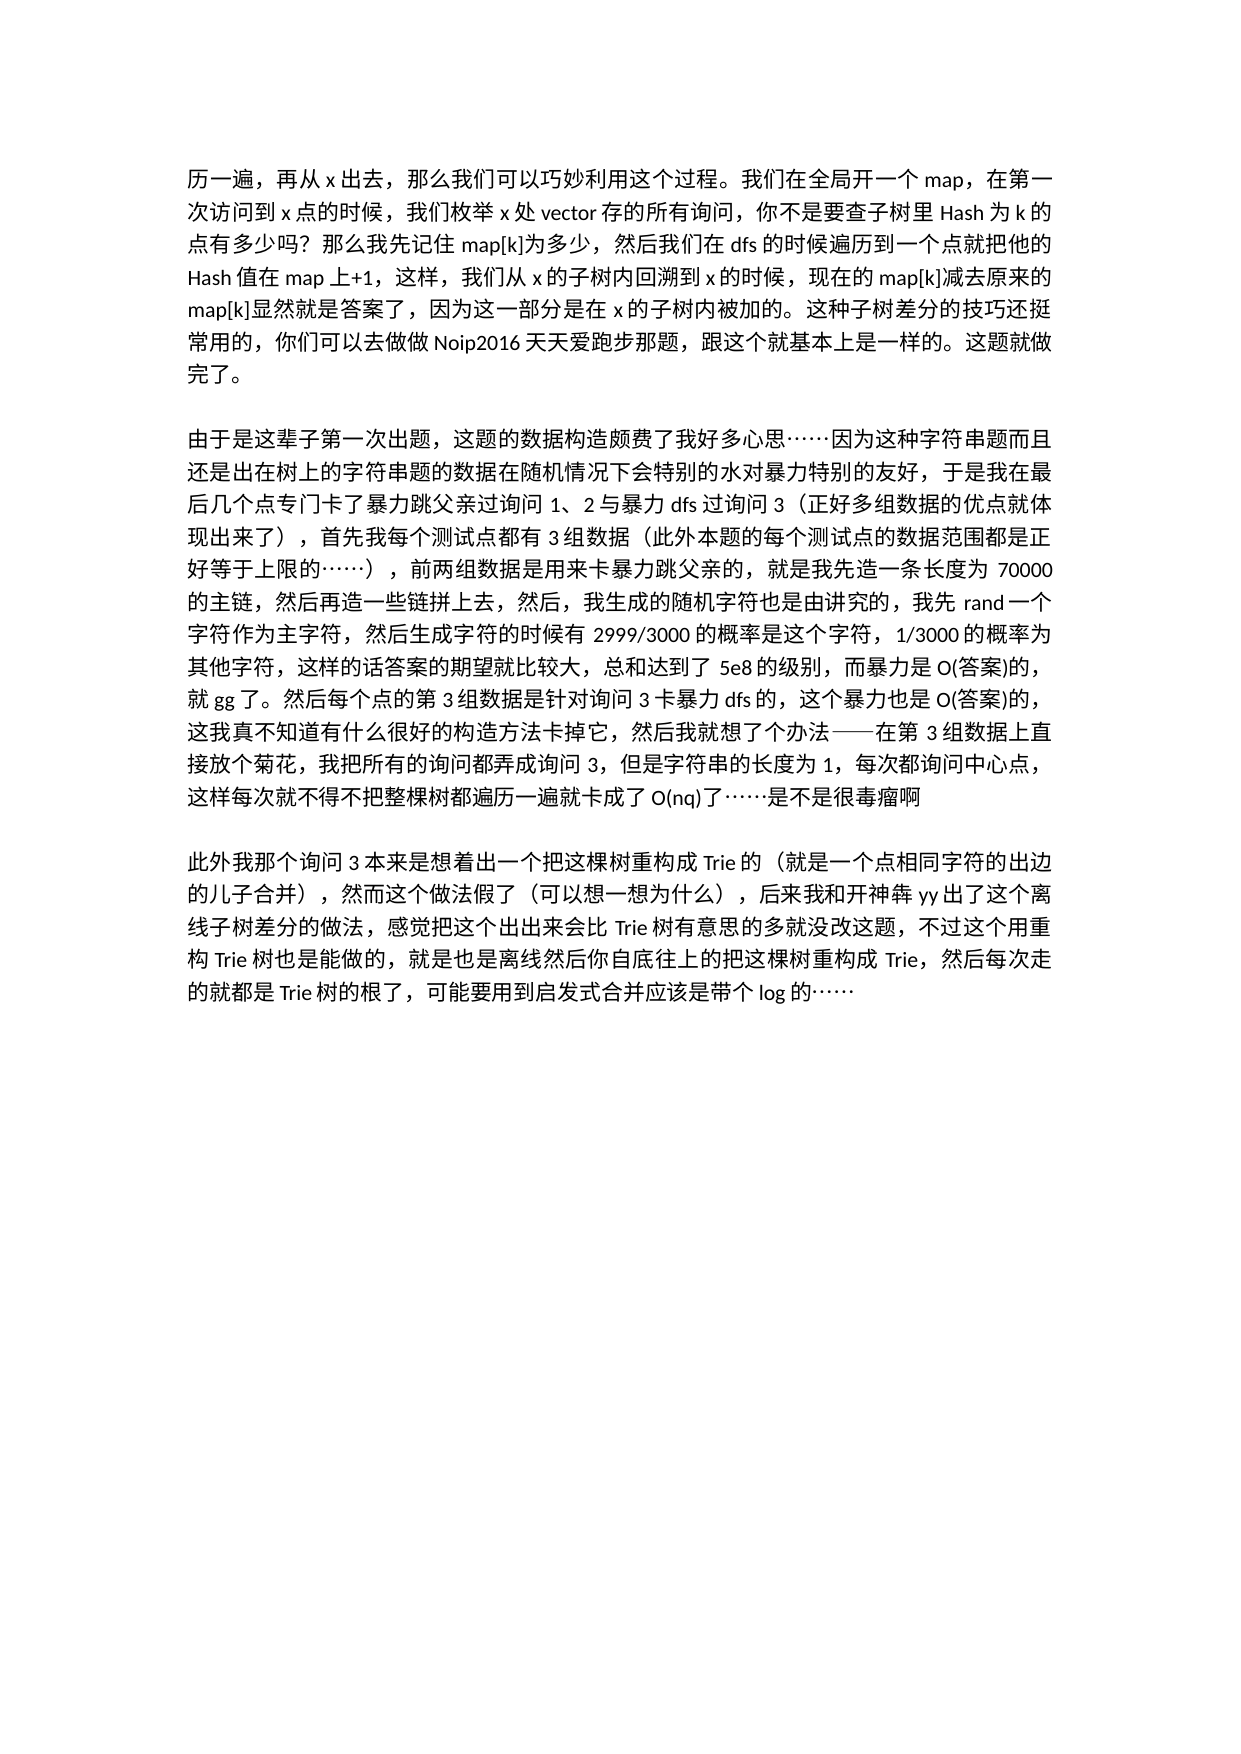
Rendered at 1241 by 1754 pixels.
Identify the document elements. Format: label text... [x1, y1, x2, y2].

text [187, 162, 1053, 389]
text 由于是这辈子第一次出题，这题的数据构造颇费了我好多心思……因为这种字符串题而且还是出在树上的字符串题的数据在随机情况下会特别的水对暴力特别的友好，于是我在最后几个点专门卡了暴力跳父亲过询问1、2与暴力dfs过询问3（正好多组数据的优点就体现出来了），首先我每个测试点都有3组数据（此外本题的每个测试点的数据范围都是正好等于上限的……），前两组数据是用来卡暴力跳父亲的，就是我先造一条长度为70000的主链，然后再造一些链拼上去，然后，我生成的随机字符也是由讲究的，我先rand一个字符作为主字符，然后生成字符的时候有2999/3000的概率是这个字符，1/3000的概率为其他字符，这样的话答案的期望就比较大，总和达到了5e8的级别，而暴力是O(答案)的，就gg了。然后每个点的第3组数据是针对询问3卡暴力dfs的，这个暴力也是O(答案)的，这我真不知道有什么很好的构造方法卡掉它，然后我就想了个办法——在第3组数据上直接放个菊花，我把所有的询问都弄成询问3，但是字符串的长度为1，每次都询问中心点，这样每次就不得不把整棵树都遍历一遍就卡成了O(nq)了……是不是很毒瘤啊 [187, 422, 1053, 812]
text 此外我那个询问3本来是想着出一个把这棵树重构成Trie的（就是一个点相同字符的出边的儿子合并），然而这个做法假了（可以想一想为什么），后来我和开神犇yy出了这个离线子树差分的做法，感觉把这个出出来会比Trie树有意思的多就没改这题，不过这个用重构Trie树也是能做的，就是也是离线然后你自底往上的把这棵树重构成Trie，然后每次走的就都是Trie树的根了，可能要用到启发式合并应该是带个log的…… [187, 844, 1053, 1007]
